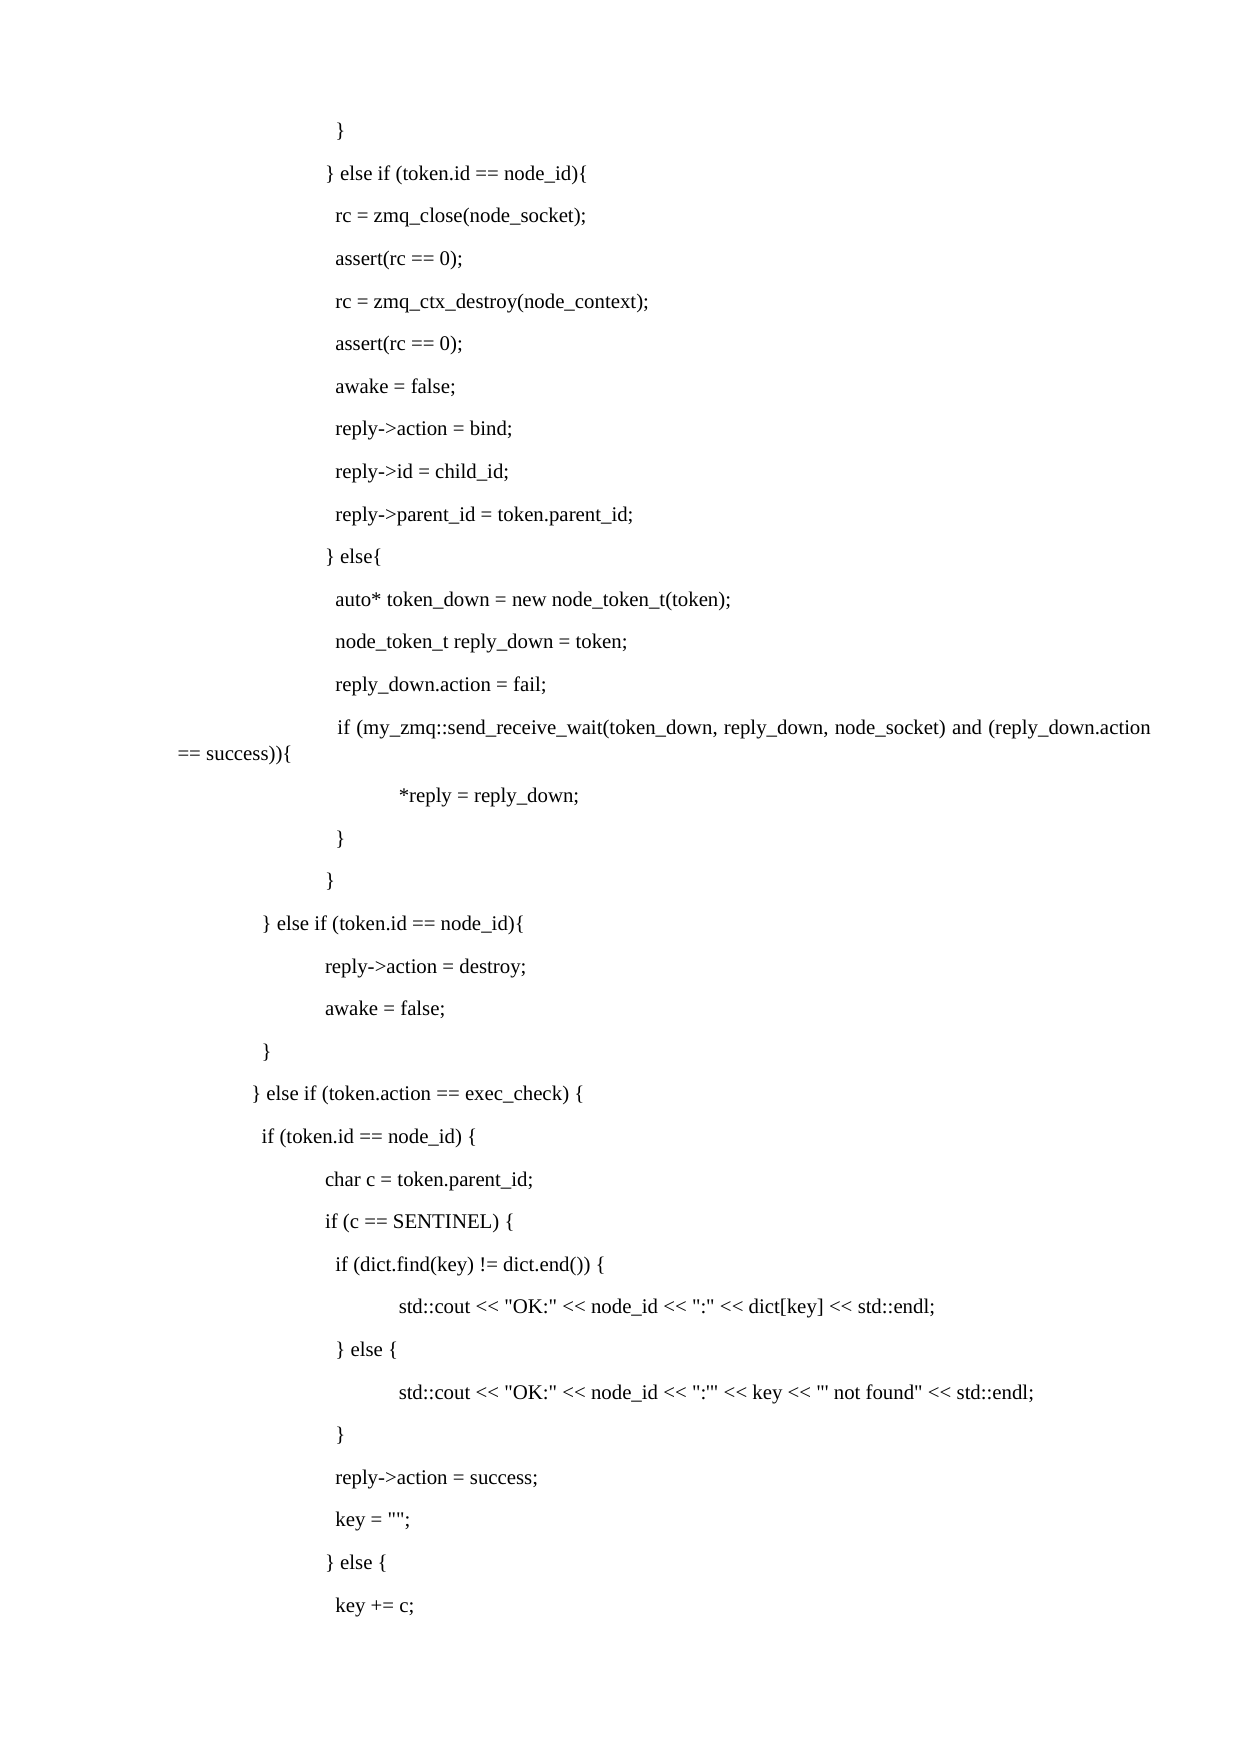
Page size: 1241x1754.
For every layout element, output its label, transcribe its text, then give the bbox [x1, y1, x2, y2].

text } [177, 1039, 1152, 1063]
text std::cout << "OK:" << node_id << ":'" << key << "' not found" << std::endl; [177, 1379, 1152, 1404]
text reply->id = child_id; [177, 459, 1152, 483]
text } else if (token.id == node_id){ [177, 161, 1152, 185]
text } [177, 826, 1152, 850]
text } else { [177, 1337, 1152, 1361]
text char c = token.parent_id; [177, 1167, 1152, 1191]
text rc = zmq_ctx_destroy(node_context); [177, 288, 1152, 313]
text } else if (token.id == node_id){ [177, 911, 1152, 935]
text } else { [177, 1550, 1152, 1574]
text std::cout << "OK:" << node_id << ":" << dict[key] << std::endl; [177, 1294, 1152, 1318]
text node_token_t reply_down = token; [177, 629, 1152, 653]
text reply->parent_id = token.parent_id; [177, 502, 1152, 526]
text if (my_zmq::send_receive_wait(token_down, reply_down, node_socket) and (reply_down.action == success)){ [177, 714, 1152, 764]
text auto* token_down = new node_token_t(token); [177, 587, 1152, 611]
text *reply = reply_down; [177, 783, 1152, 807]
text if (c == SENTINEL) { [177, 1209, 1152, 1233]
text reply->action = bind; [177, 416, 1152, 440]
text reply->action = destroy; [177, 953, 1152, 978]
text } [177, 118, 1152, 142]
text if (dict.find(key) != dict.end()) { [177, 1252, 1152, 1276]
text } else if (token.action == exec_check) { [177, 1081, 1152, 1105]
text } [177, 1422, 1152, 1446]
text awake = false; [177, 996, 1152, 1020]
text rc = zmq_close(node_socket); [177, 203, 1152, 227]
text reply->action = success; [177, 1465, 1152, 1489]
text awake = false; [177, 374, 1152, 398]
text reply_down.action = fail; [177, 672, 1152, 696]
text key = ""; [177, 1507, 1152, 1531]
text } else{ [177, 544, 1152, 568]
text assert(rc == 0); [177, 331, 1152, 355]
text assert(rc == 0); [177, 246, 1152, 270]
text } [177, 868, 1152, 892]
text if (token.id == node_id) { [177, 1124, 1152, 1148]
text key += c; [177, 1593, 1152, 1617]
